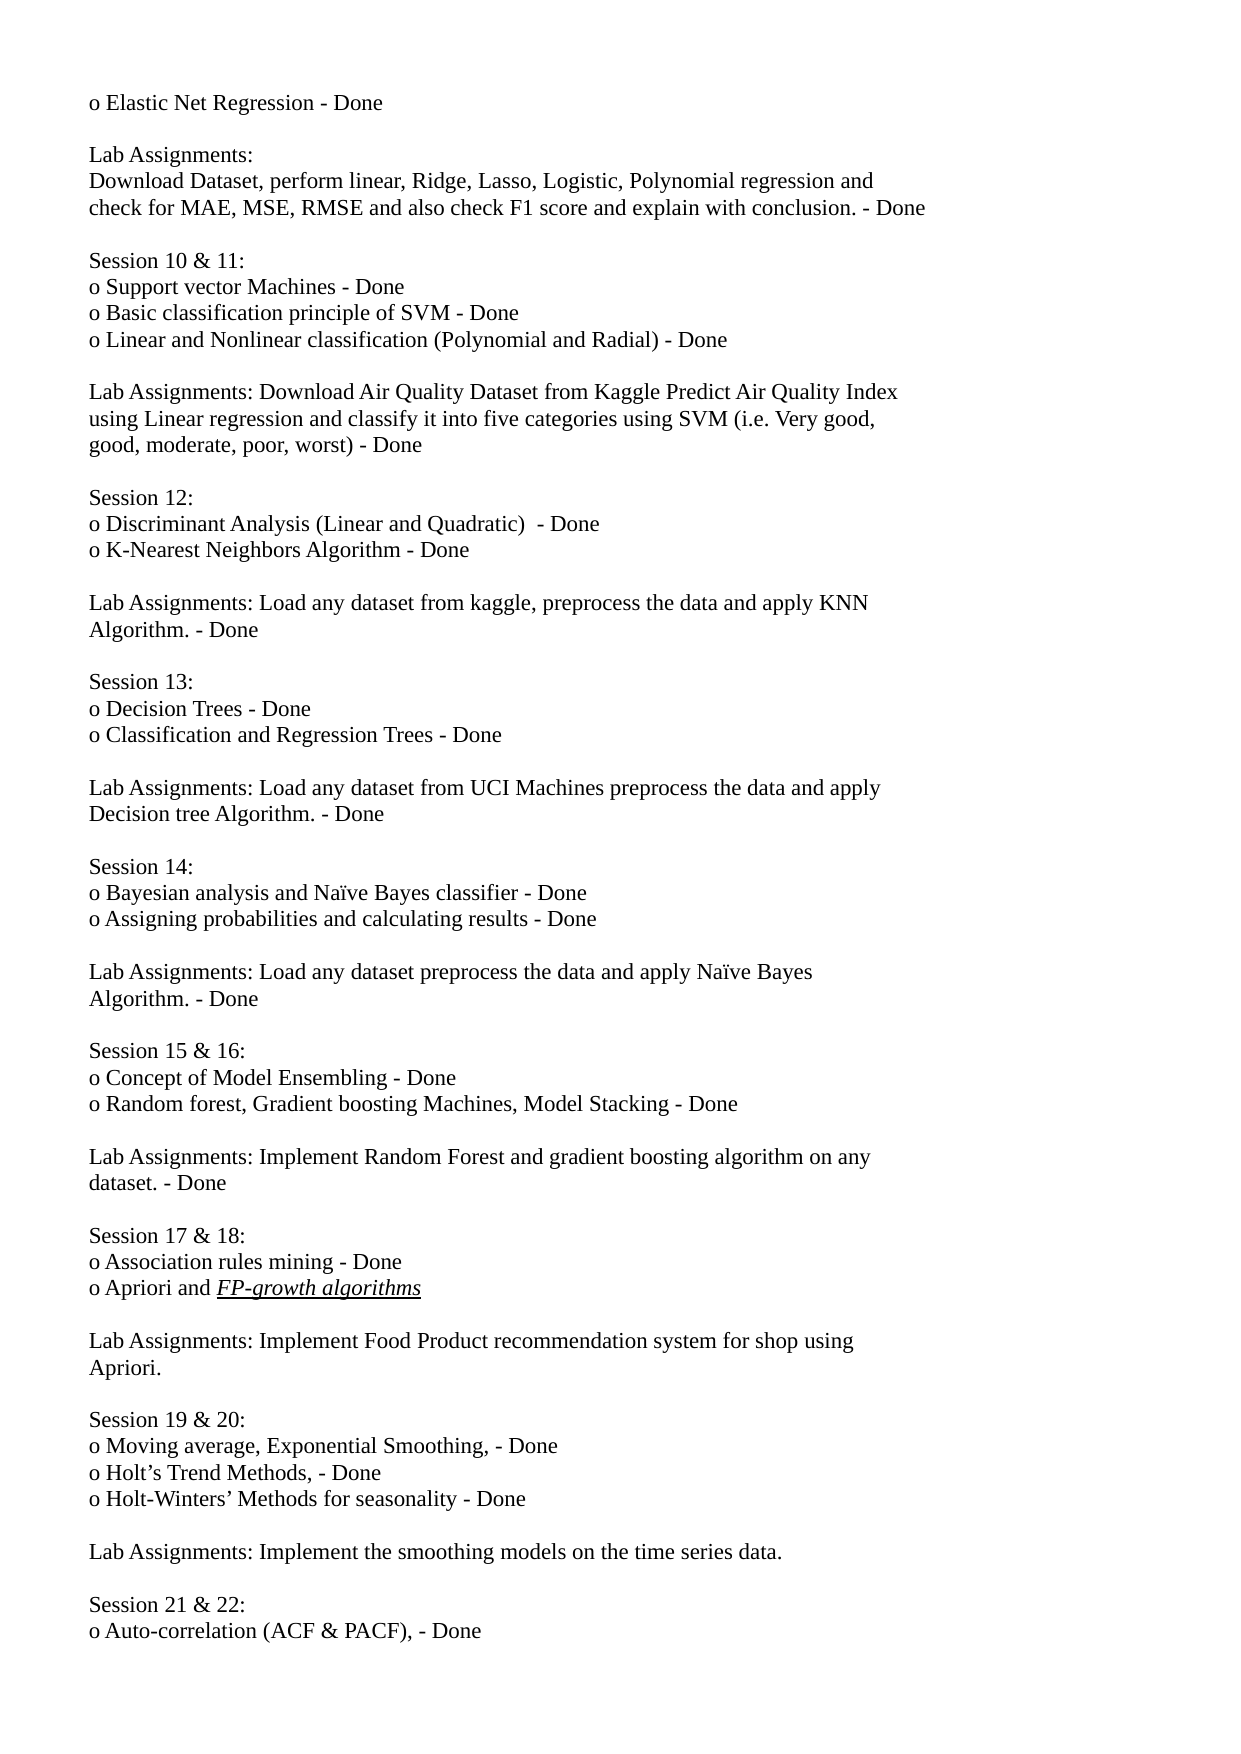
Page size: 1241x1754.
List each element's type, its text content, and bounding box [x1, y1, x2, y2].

text o Basic classification principle of SVM - Done [88, 299, 1152, 326]
text o Concept of Model Ensembling - Done [88, 1064, 1152, 1090]
text Session 12: [88, 484, 1152, 510]
text o Auto-correlation (ACF & PACF), - Done [88, 1617, 1152, 1643]
text Lab Assignments: [88, 141, 1152, 168]
text Lab Assignments: Implement Random Forest and gradient boosting algorithm on any [88, 1143, 1152, 1169]
text o Elastic Net Regression - Done [88, 88, 1152, 115]
text Lab Assignments: Implement Food Product recommendation system for shop using [88, 1327, 1152, 1353]
text o Random forest, Gradient boosting Machines, Model Stacking - Done [88, 1090, 1152, 1116]
text o K-Nearest Neighbors Algorithm - Done [88, 537, 1152, 563]
text Apriori. [88, 1353, 1152, 1380]
text Lab Assignments: Load any dataset preprocess the data and apply Naïve Bayes [88, 958, 1152, 984]
text Session 19 & 20: [88, 1406, 1152, 1433]
text Algorithm. - Done [88, 984, 1152, 1011]
text Lab Assignments: Load any dataset from UCI Machines preprocess the data and apply [88, 774, 1152, 800]
text o Decision Trees - Done [88, 695, 1152, 721]
text Session 14: [88, 853, 1152, 879]
text Algorithm. - Done [88, 616, 1152, 642]
text o Support vector Machines - Done [88, 273, 1152, 299]
text o Holt’s Trend Methods, - Done [88, 1459, 1152, 1485]
text Session 10 & 11: [88, 247, 1152, 273]
text o Holt-Winters’ Methods for seasonality - Done [88, 1485, 1152, 1512]
text o Discriminant Analysis (Linear and Quadratic) - Done [88, 510, 1152, 537]
text Session 21 & 22: [88, 1591, 1152, 1617]
text o Linear and Nonlinear classification (Polynomial and Radial) - Done [88, 326, 1152, 352]
text o Assigning probabilities and calculating results - Done [88, 906, 1152, 932]
text o Classification and Regression Trees - Done [88, 721, 1152, 747]
text good, moderate, poor, worst) - Done [88, 431, 1152, 457]
text dataset. - Done [88, 1169, 1152, 1195]
text Lab Assignments: Load any dataset from kaggle, preprocess the data and apply KNN [88, 589, 1152, 616]
text Download Dataset, perform linear, Ridge, Lasso, Logistic, Polynomial regression and [88, 168, 1152, 194]
text o Moving average, Exponential Smoothing, - Done [88, 1433, 1152, 1459]
text o Apriori and FP-growth algorithms [88, 1274, 1152, 1301]
text o Association rules mining - Done [88, 1248, 1152, 1274]
text Session 17 & 18: [88, 1222, 1152, 1248]
text Lab Assignments: Implement the smoothing models on the time series data. [88, 1538, 1152, 1564]
text Session 15 & 16: [88, 1037, 1152, 1064]
text o Bayesian analysis and Naïve Bayes classifier - Done [88, 879, 1152, 906]
text Lab Assignments: Download Air Quality Dataset from Kaggle Predict Air Quality Index [88, 378, 1152, 405]
text Session 13: [88, 668, 1152, 695]
text using Linear regression and classify it into five categories using SVM (i.e. Very good, [88, 405, 1152, 431]
text check for MAE, MSE, RMSE and also check F1 score and explain with conclusion. - Done [88, 194, 1152, 220]
text Decision tree Algorithm. - Done [88, 800, 1152, 826]
